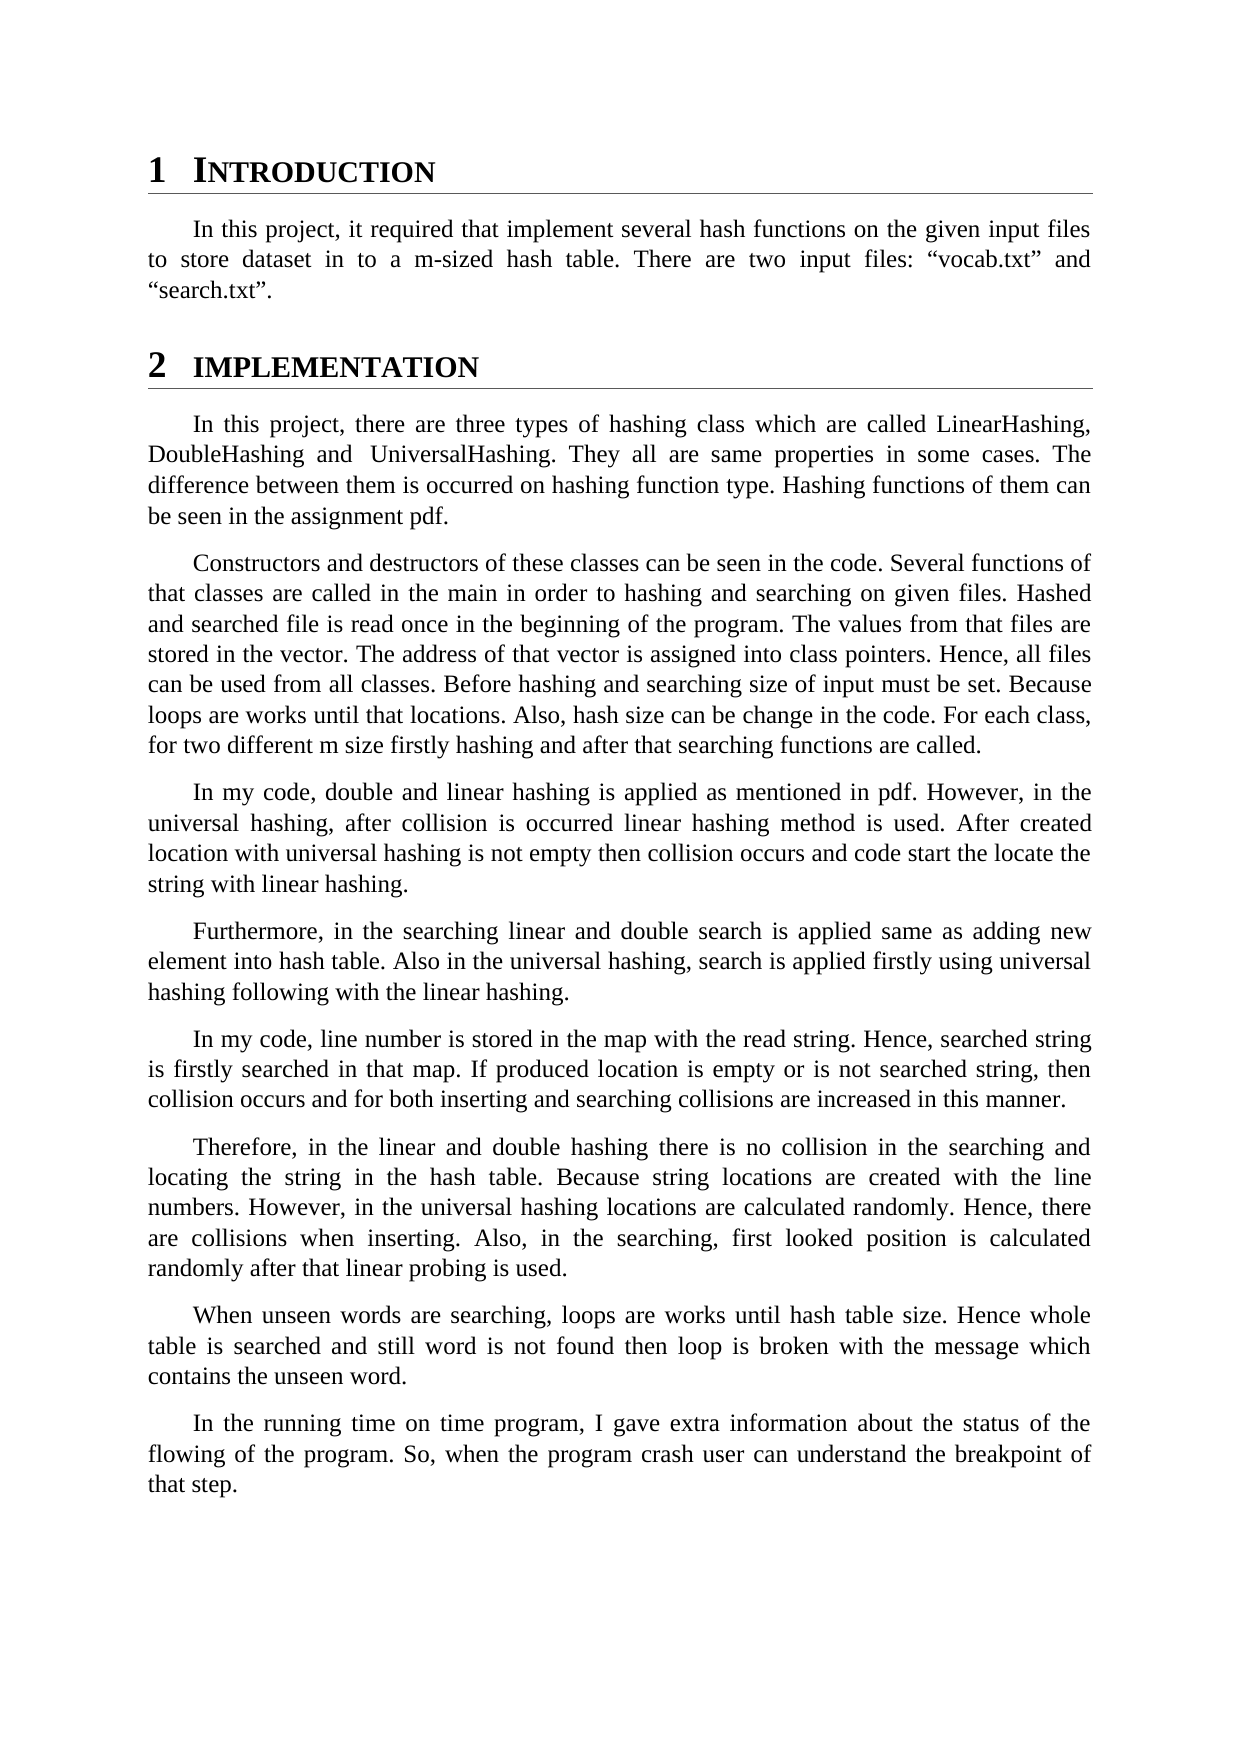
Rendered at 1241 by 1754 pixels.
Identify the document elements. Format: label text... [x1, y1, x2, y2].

text In this project, there are three types of hashing class which are called LinearHashing, DoubleHashing and UniversalHashing. They all are same properties in some cases. The difference between them is occurred on hashing function type. Hashing functions of them can be seen in the assignment pdf. [148, 409, 1093, 529]
text When unseen words are searching, loops are works until hash table size. Hence whole table is searched and still word is not found then loop is broken with the message which contains the unseen word. [148, 1300, 1093, 1390]
text In my code, double and linear hashing is applied as mentioned in pdf. However, in the universal hashing, after collision is occurred linear hashing method is used. After created location with universal hashing is not empty then collision occurs and code start the locate the string with linear hashing. [148, 777, 1093, 897]
text Therefore, in the linear and double hashing there is no collision in the searching and locating the string in the hash table. Because string locations are created with the line numbers. However, in the universal hashing locations are calculated randomly. Hence, there are collisions when inserting. Also, in the searching, first looked position is calculated randomly after that linear probing is used. [148, 1132, 1093, 1282]
subtitle ımplementatıon [148, 343, 1093, 388]
text Furthermore, in the searching linear and double search is applied same as adding new element into hash table. Also in the universal hashing, search is applied firstly using universal hashing following with the linear hashing. [148, 916, 1093, 1005]
text In this project, it required that implement several hash functions on the given input files to store dataset in to a m-sized hash table. There are two input files: “vocab.txt” and “search.txt”. [148, 214, 1093, 303]
text In the running time on time program, I gave extra information about the status of the flowing of the program. So, when the program crash user can understand the breakpoint of that step. [148, 1408, 1093, 1498]
subtitle Introduction [148, 148, 1093, 193]
text Constructors and destructors of these classes can be seen in the code. Several functions of that classes are called in the main in order to hashing and searching on given files. Hashed and searched file is read once in the beginning of the program. The values from that files are stored in the vector. The address of that vector is assigned into class pointers. Hence, all files can be used from all classes. Before hashing and searching size of input must be set. Because loops are works until that locations. Also, hash size can be change in the code. For each class, for two different m size firstly hashing and after that searching functions are called. [148, 548, 1093, 759]
text In my code, line number is stored in the map with the read string. Hence, searched string is firstly searched in that map. If produced location is empty or is not searched string, then collision occurs and for both inserting and searching collisions are increased in this manner. [148, 1024, 1093, 1113]
